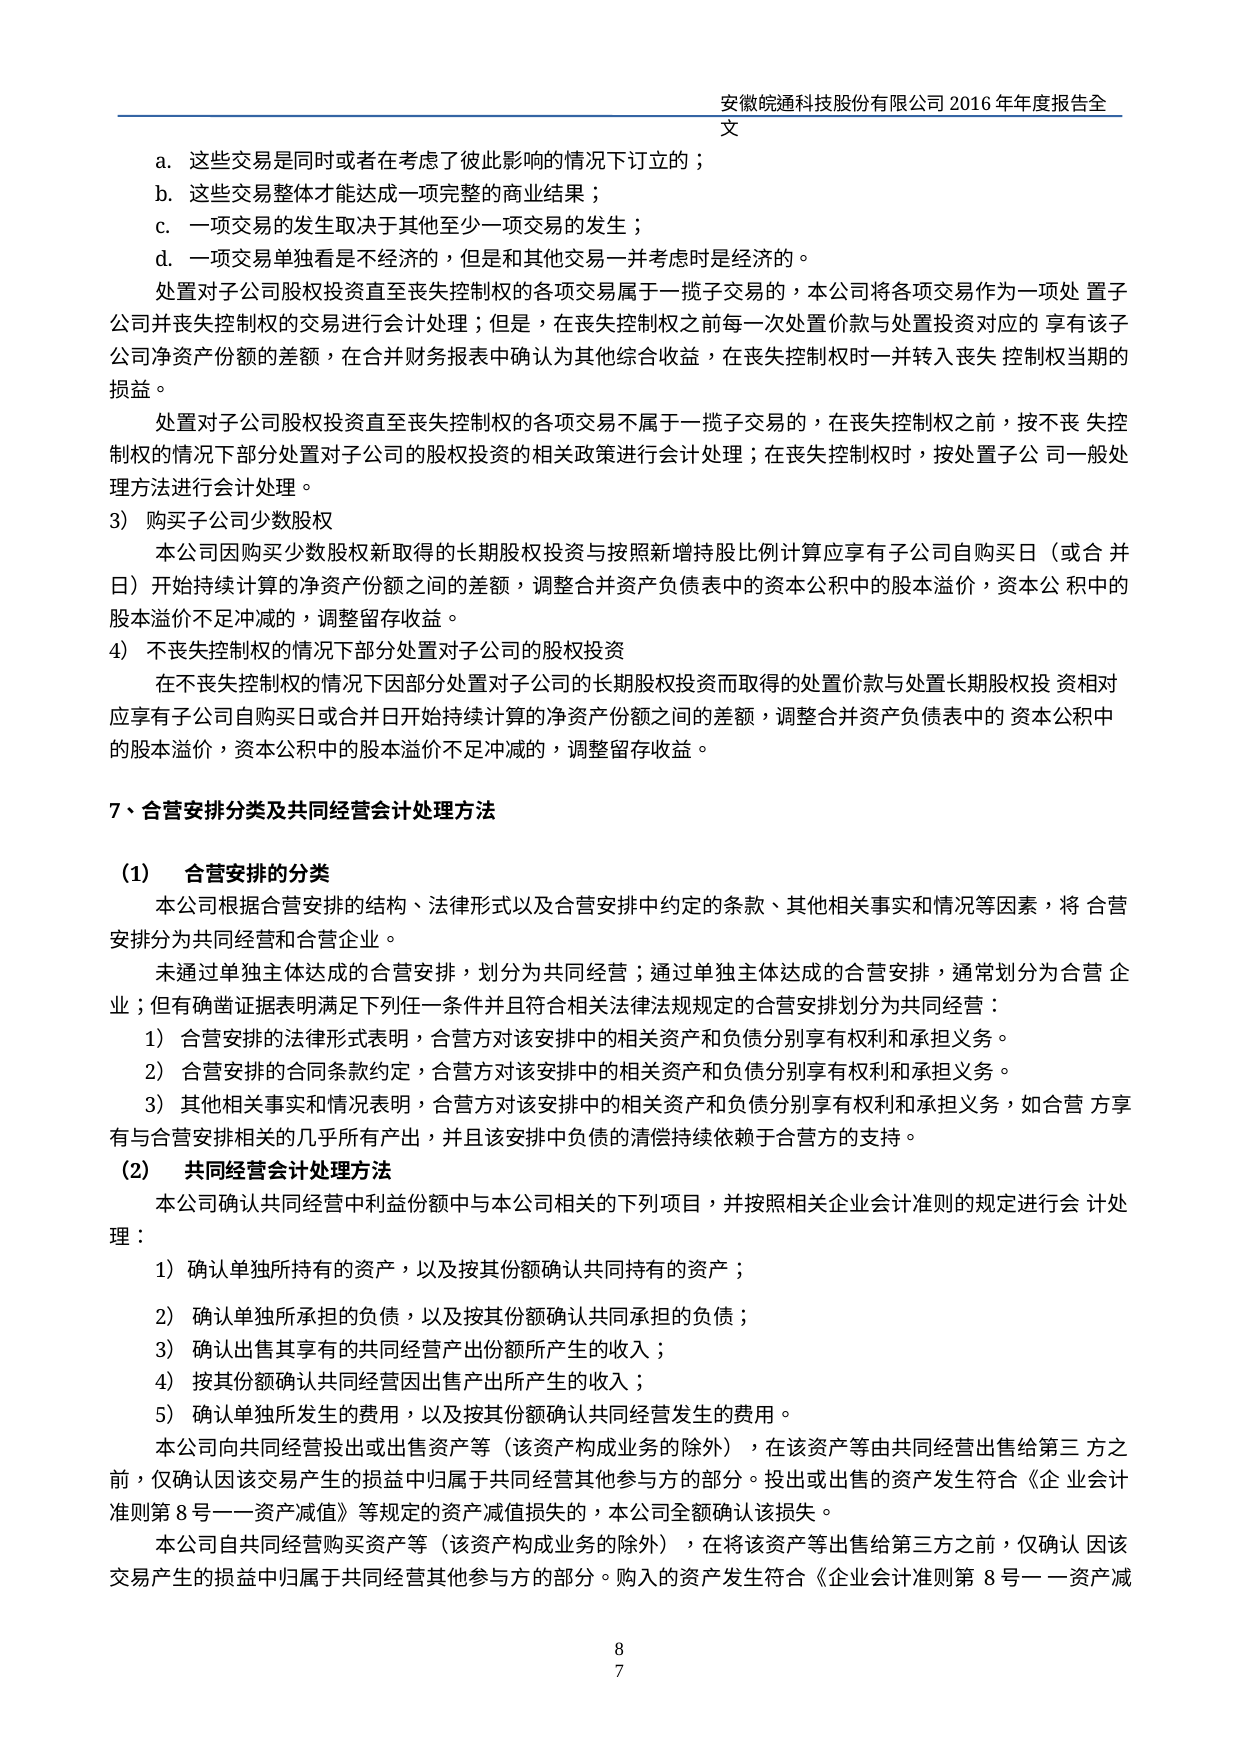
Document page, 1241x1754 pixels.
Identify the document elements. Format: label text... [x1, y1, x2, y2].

text 7、合营安排分类及共同经营会计处理方法 [109, 793, 1133, 825]
text 本公司确认共同经营中利益份额中与本公司相关的下列项目，并按照相关企业会计准则的规定进行会 计处理： [109, 1185, 1133, 1251]
text 在不丧失控制权的情况下因部分处置对子公司的长期股权投资而取得的处置价款与处置长期股权投 资相对应享有子公司自购买日或合并日开始持续计算的净资产份额之间的差额，调整合并资产负债表中的 资本公积中的股本溢价，资本公积中的股本溢价不足冲减的，调整留存收益。 [109, 665, 1133, 763]
text 2） 合营安排的合同条款约定，合营方对该安排中的相关资产和负债分别享有权利和承担义务。 [109, 1053, 1133, 1086]
text 4） 按其份额确认共同经营因出售产出所产生的收入； [109, 1364, 1133, 1396]
text 处置对子公司股权投资直至丧失控制权的各项交易属于一揽子交易的，本公司将各项交易作为一项处 置子公司并丧失控制权的交易进行会计处理；但是，在丧失控制权之前每一次处置价款与处置投资对应的 享有该子公司净资产份额的差额，在合并财务报表中确认为其他综合收益，在丧失控制权时一并转入丧失 控制权当期的损益。 [109, 273, 1133, 404]
text 3） 确认出售其享有的共同经营产出份额所产生的收入； [109, 1331, 1133, 1364]
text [109, 1527, 1133, 1592]
list 一项交易的发生取决于其他至少一项交易的发生； [109, 207, 1133, 240]
text 5） 确认单独所发生的费用，以及按其份额确认共同经营发生的费用。 [109, 1396, 1133, 1429]
text 1） 合营安排的法律形式表明，合营方对该安排中的相关资产和负债分别享有权利和承担义务。 [109, 1020, 1133, 1053]
text 1）确认单独所持有的资产，以及按其份额确认共同持有的资产； [109, 1251, 1133, 1284]
text （2） 共同经营会计处理方法 [109, 1152, 1133, 1185]
text 未通过单独主体达成的合营安排，划分为共同经营；通过单独主体达成的合营安排，通常划分为合营 企业；但有确凿证据表明满足下列任一条件并且符合相关法律法规规定的合营安排划分为共同经营： [109, 954, 1133, 1020]
text 处置对子公司股权投资直至丧失控制权的各项交易不属于一揽子交易的，在丧失控制权之前，按不丧 失控制权的情况下部分处置对子公司的股权投资的相关政策进行会计处理；在丧失控制权时，按处置子公 司一般处理方法进行会计处理。 [109, 404, 1133, 502]
list 这些交易整体才能达成一项完整的商业结果； [109, 175, 1133, 207]
text 4） 不丧失控制权的情况下部分处置对子公司的股权投资 [109, 633, 1133, 665]
text （1） 合营安排的分类 [109, 854, 1133, 888]
text 2） 确认单独所承担的负债，以及按其份额确认共同承担的负债； [109, 1298, 1133, 1331]
list 一项交易单独看是不经济的，但是和其他交易一并考虑时是经济的。 [109, 240, 1133, 273]
text 3） 其他相关事实和情况表明，合营方对该安排中的相关资产和负债分别享有权利和承担义务，如合营 方享有与合营安排相关的几乎所有产出，并且该安排中负债的清偿持续依赖于合营方的支持。 [109, 1086, 1133, 1152]
text 本公司向共同经营投出或出售资产等（该资产构成业务的除外），在该资产等由共同经营出售给第三 方之前，仅确认因该交易产生的损益中归属于共同经营其他参与方的部分。投出或出售的资产发生符合《企 业会计准则第8号一一资产减值》等规定的资产减值损失的，本公司全额确认该损失。 [109, 1429, 1133, 1527]
text 3） 购买子公司少数股权 [109, 502, 1133, 534]
list 这些交易是同时或者在考虑了彼此影响的情况下订立的； [109, 142, 1133, 175]
text 本公司因购买少数股权新取得的长期股权投资与按照新增持股比例计算应享有子公司自购买日（或合 并日）开始持续计算的净资产份额之间的差额，调整合并资产负债表中的资本公积中的股本溢价，资本公 积中的股本溢价不足冲减的，调整留存收益。 [109, 534, 1133, 633]
text 本公司根据合营安排的结构、法律形式以及合营安排中约定的条款、其他相关事实和情况等因素，将 合营安排分为共同经营和合营企业。 [109, 888, 1133, 954]
